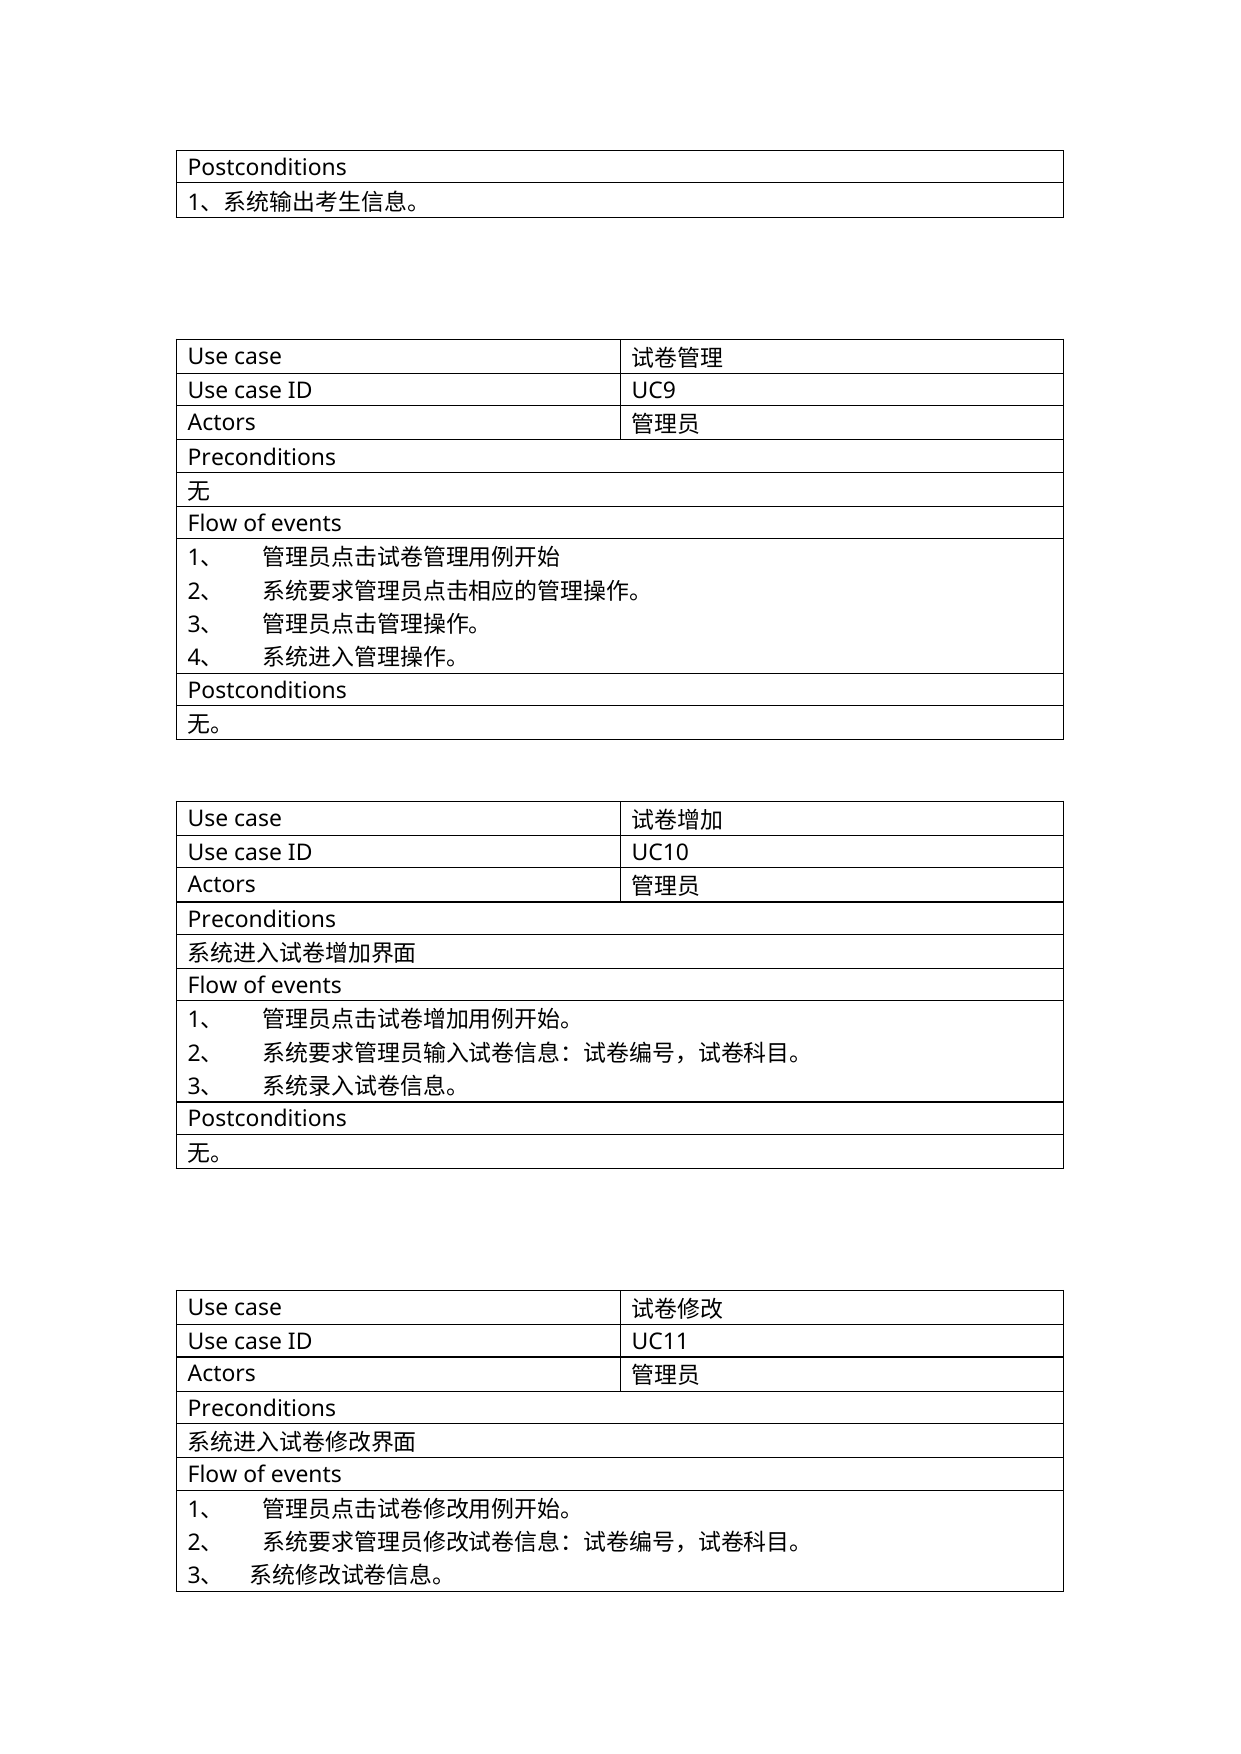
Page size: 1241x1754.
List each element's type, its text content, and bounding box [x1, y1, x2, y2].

table_cell 系统进入试卷增加界面 [177, 935, 1063, 968]
table_cell UC10 [621, 836, 1063, 867]
table_cell Preconditions [177, 1392, 1063, 1423]
table_cell Flow of events [177, 507, 1063, 538]
table_cell Actors [177, 406, 620, 439]
table_cell Actors [177, 1358, 620, 1391]
table_header Use case [177, 340, 620, 373]
table_cell Preconditions [177, 903, 1063, 934]
table_cell Flow of events [177, 1458, 1063, 1489]
table_cell UC9 [621, 374, 1063, 405]
table_cell Postconditions [177, 674, 1063, 705]
table_cell 系统进入试卷修改界面 [177, 1424, 1063, 1457]
table_cell 管理员点击试卷管理用例开始 系统要求管理员点击相应的管理操作。 管理员点击管理操作。 系统进入管理操作。 [177, 539, 1063, 673]
table_cell 管理员 [621, 406, 1063, 439]
table_header Use case [177, 802, 620, 835]
table_cell Postconditions [177, 151, 1063, 182]
table_cell Use case ID [177, 1325, 620, 1356]
table_cell Flow of events [177, 969, 1063, 1000]
table_header 试卷增加 [621, 802, 1063, 835]
table_cell Postconditions [177, 1103, 1063, 1134]
table_cell 管理员点击试卷增加用例开始。 系统要求管理员输入试卷信息：试卷编号，试卷科目。 系统录入试卷信息。 [177, 1001, 1063, 1101]
table_cell 管理员点击试卷修改用例开始。 系统要求管理员修改试卷信息：试卷编号，试卷科目。 3、 系统修改试卷信息。 [177, 1491, 1063, 1591]
table_cell 无。 [177, 706, 1063, 739]
table_cell UC11 [621, 1325, 1063, 1356]
table_cell Preconditions [177, 440, 1063, 472]
table_cell 管理员 [621, 868, 1063, 901]
table_cell 1、系统输出考生信息。 [177, 183, 1063, 217]
table_header 试卷修改 [621, 1291, 1063, 1324]
table_cell Actors [177, 868, 620, 901]
table_cell Use case ID [177, 374, 620, 405]
table_header 试卷管理 [621, 340, 1063, 373]
table_cell Use case ID [177, 836, 620, 867]
table_header Use case [177, 1291, 620, 1324]
table_cell 无 [177, 473, 1063, 506]
table_cell 无。 [177, 1135, 1063, 1168]
table_cell 管理员 [621, 1358, 1063, 1391]
